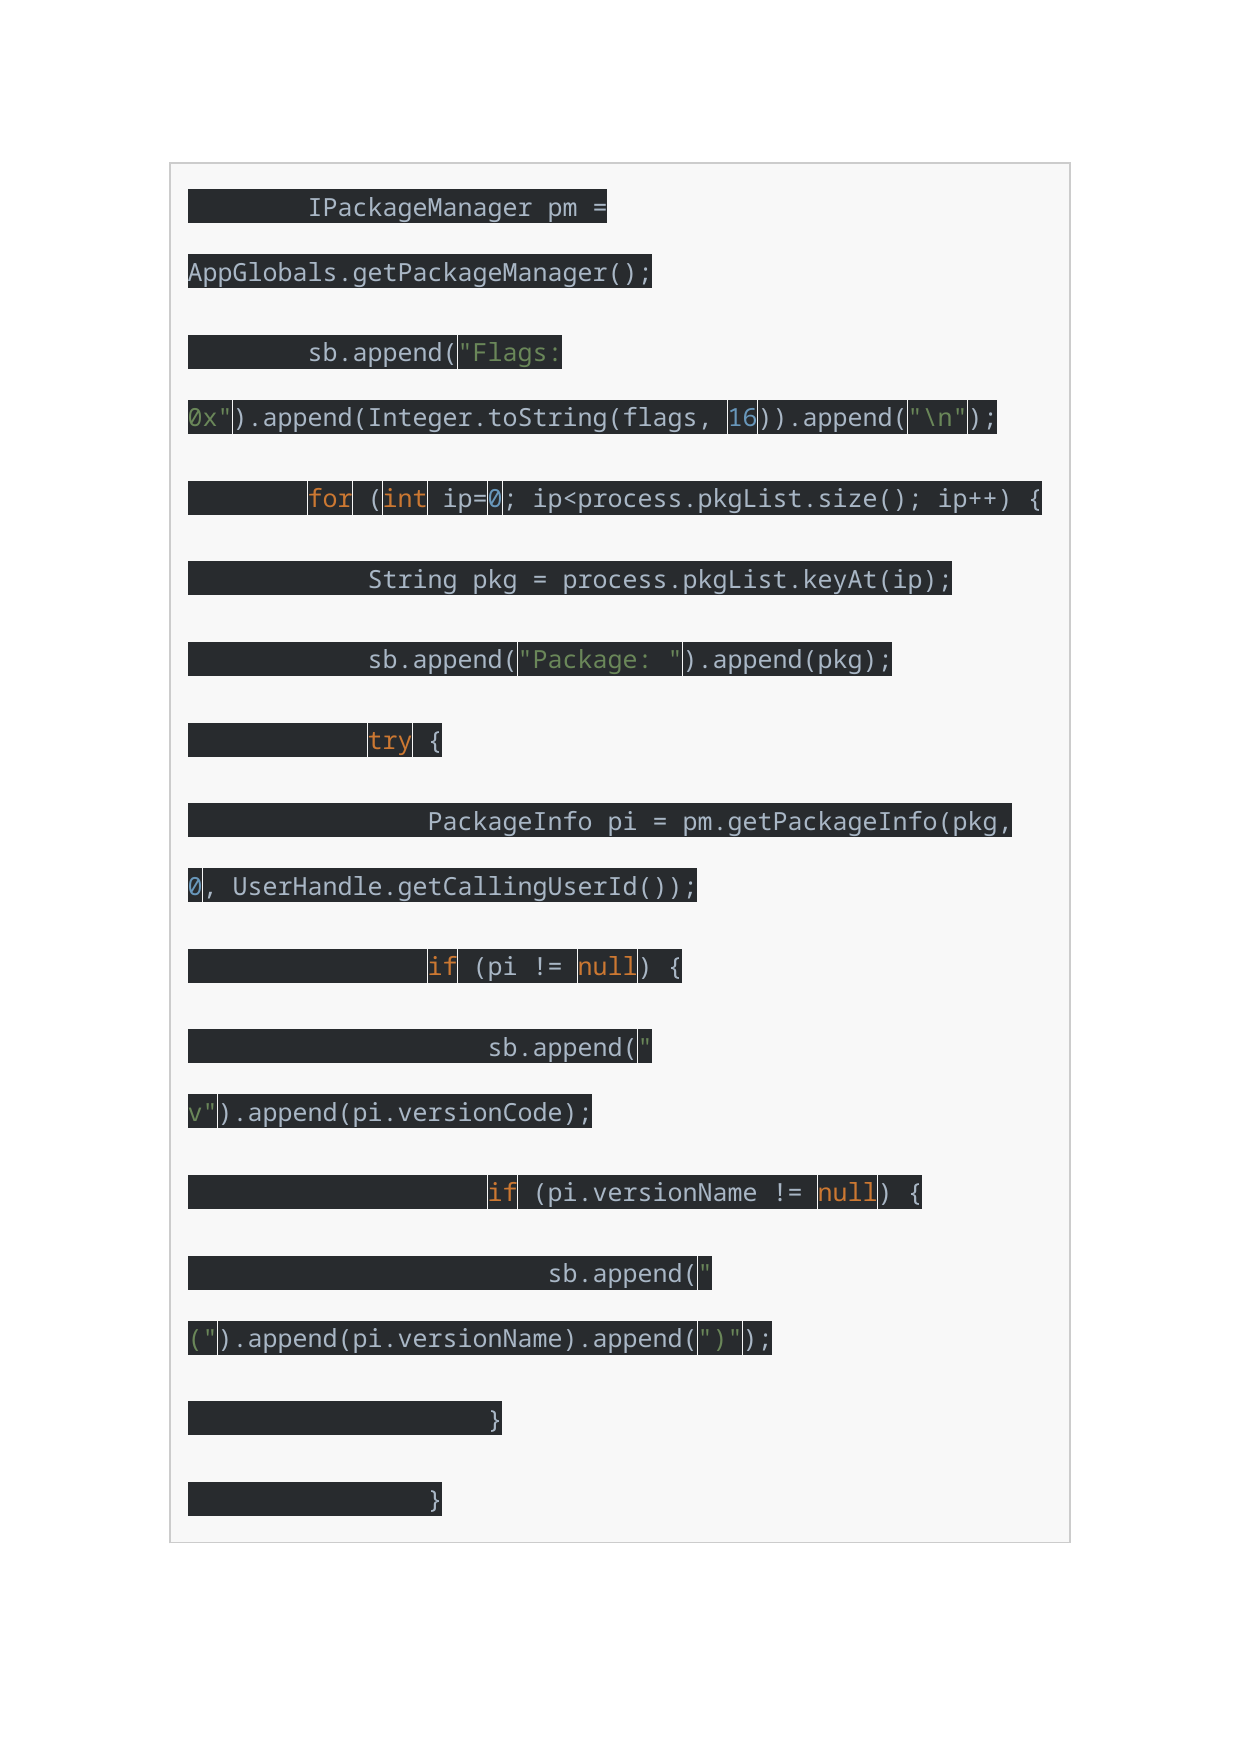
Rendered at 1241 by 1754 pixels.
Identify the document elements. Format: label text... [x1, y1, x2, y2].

text sb.append("Package: ").append(pkg); [171, 614, 1069, 691]
text sb.append(" (").append(pi.versionName).append(")"); [171, 1228, 1069, 1370]
text } [171, 1454, 1069, 1542]
text for (int ip=0; ip<process.pkgList.size(); ip++) { [171, 453, 1069, 530]
text try { [171, 695, 1069, 772]
text sb.append("Flags: 0x").append(Integer.toString(flags, 16)).append("\n"); [171, 308, 1069, 449]
text IPackageManager pm = AppGlobals.getPackageManager(); [171, 164, 1069, 304]
text if (pi != null) { [171, 921, 1069, 998]
text if (pi.versionName != null) { [171, 1148, 1069, 1224]
text } [171, 1374, 1069, 1451]
text sb.append(" v").append(pi.versionCode); [171, 1002, 1069, 1144]
text String pkg = process.pkgList.keyAt(ip); [171, 534, 1069, 611]
text PackageInfo pi = pm.getPackageInfo(pkg, 0, UserHandle.getCallingUserId()); [171, 776, 1069, 918]
